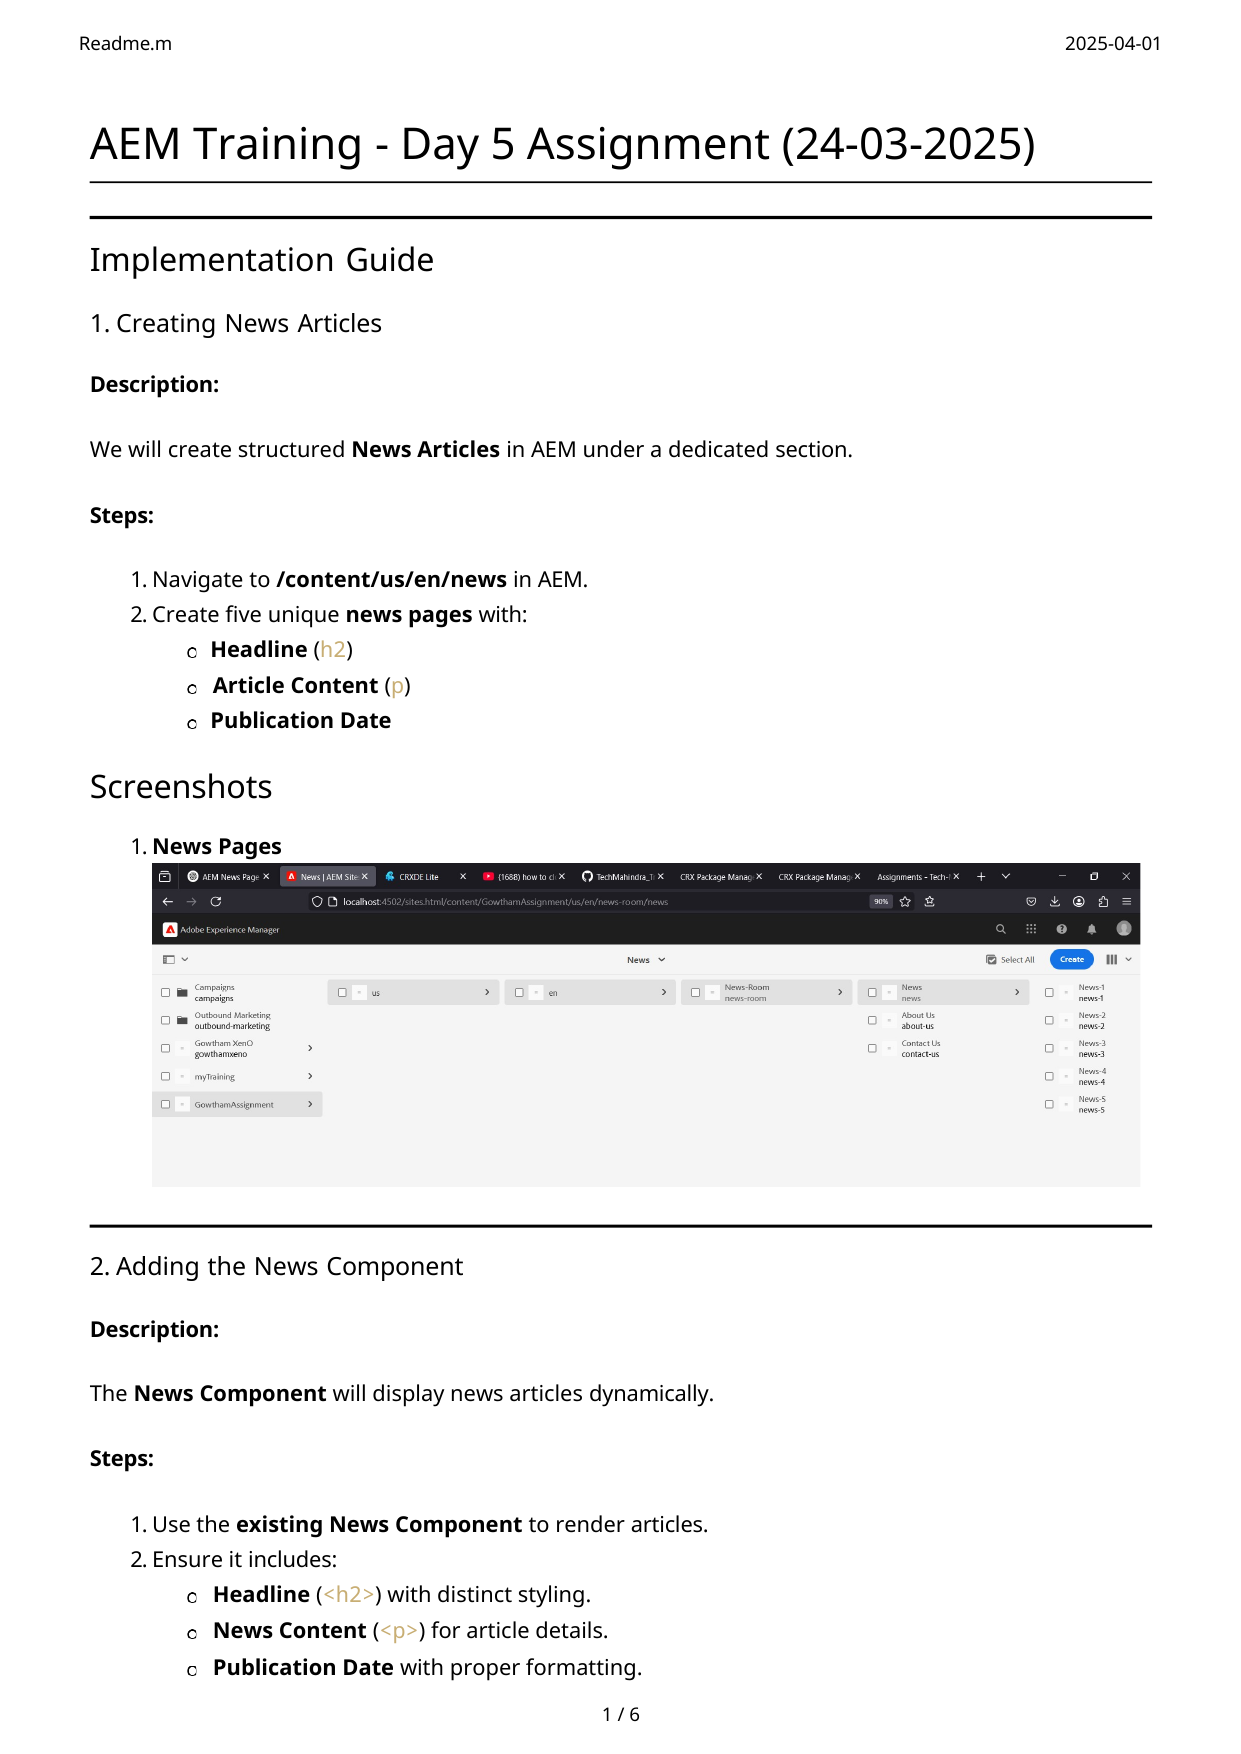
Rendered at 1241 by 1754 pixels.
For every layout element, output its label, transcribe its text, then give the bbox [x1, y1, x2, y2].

picture [187, 1629, 197, 1639]
list Create five unique news pages with: [130, 599, 1166, 628]
picture [187, 684, 197, 694]
text Steps: [89, 500, 1166, 529]
text Publication Date with proper formatting. [187, 1652, 1166, 1683]
picture [152, 863, 1141, 1187]
list Navigate to /content/us/en/news in AEM. [130, 564, 1166, 593]
picture [187, 1666, 197, 1676]
subtitle Screenshots [89, 764, 1166, 808]
subtitle Adding the News Component [89, 1249, 1166, 1283]
subtitle Creating News Articles [89, 305, 1166, 339]
list Use the existing News Component to render articles. [130, 1509, 1166, 1538]
list Ensure it includes: [130, 1544, 1166, 1574]
picture [187, 647, 197, 658]
text News Content (<p>) for article details. [187, 1615, 1166, 1647]
text Article Content (p) [187, 670, 1166, 700]
text Description: [89, 369, 1166, 399]
text The News Component will display news articles dynamically. [89, 1378, 1166, 1408]
text Description: [89, 1314, 1166, 1344]
picture [187, 719, 197, 729]
text Steps: [89, 1443, 1166, 1473]
subtitle Implementation Guide [89, 237, 1166, 281]
text Headline (h2) [187, 634, 1166, 665]
picture [187, 1592, 197, 1603]
list News Pages [130, 831, 1166, 860]
text We will create structured News Articles in AEM under a dedicated section. [89, 434, 1166, 464]
text Publication Date [187, 705, 1166, 735]
text Headline (<h2>) with distinct styling. [187, 1579, 1166, 1610]
title AEM Training - Day 5 Assignment (24-03-2025) [89, 113, 1166, 172]
